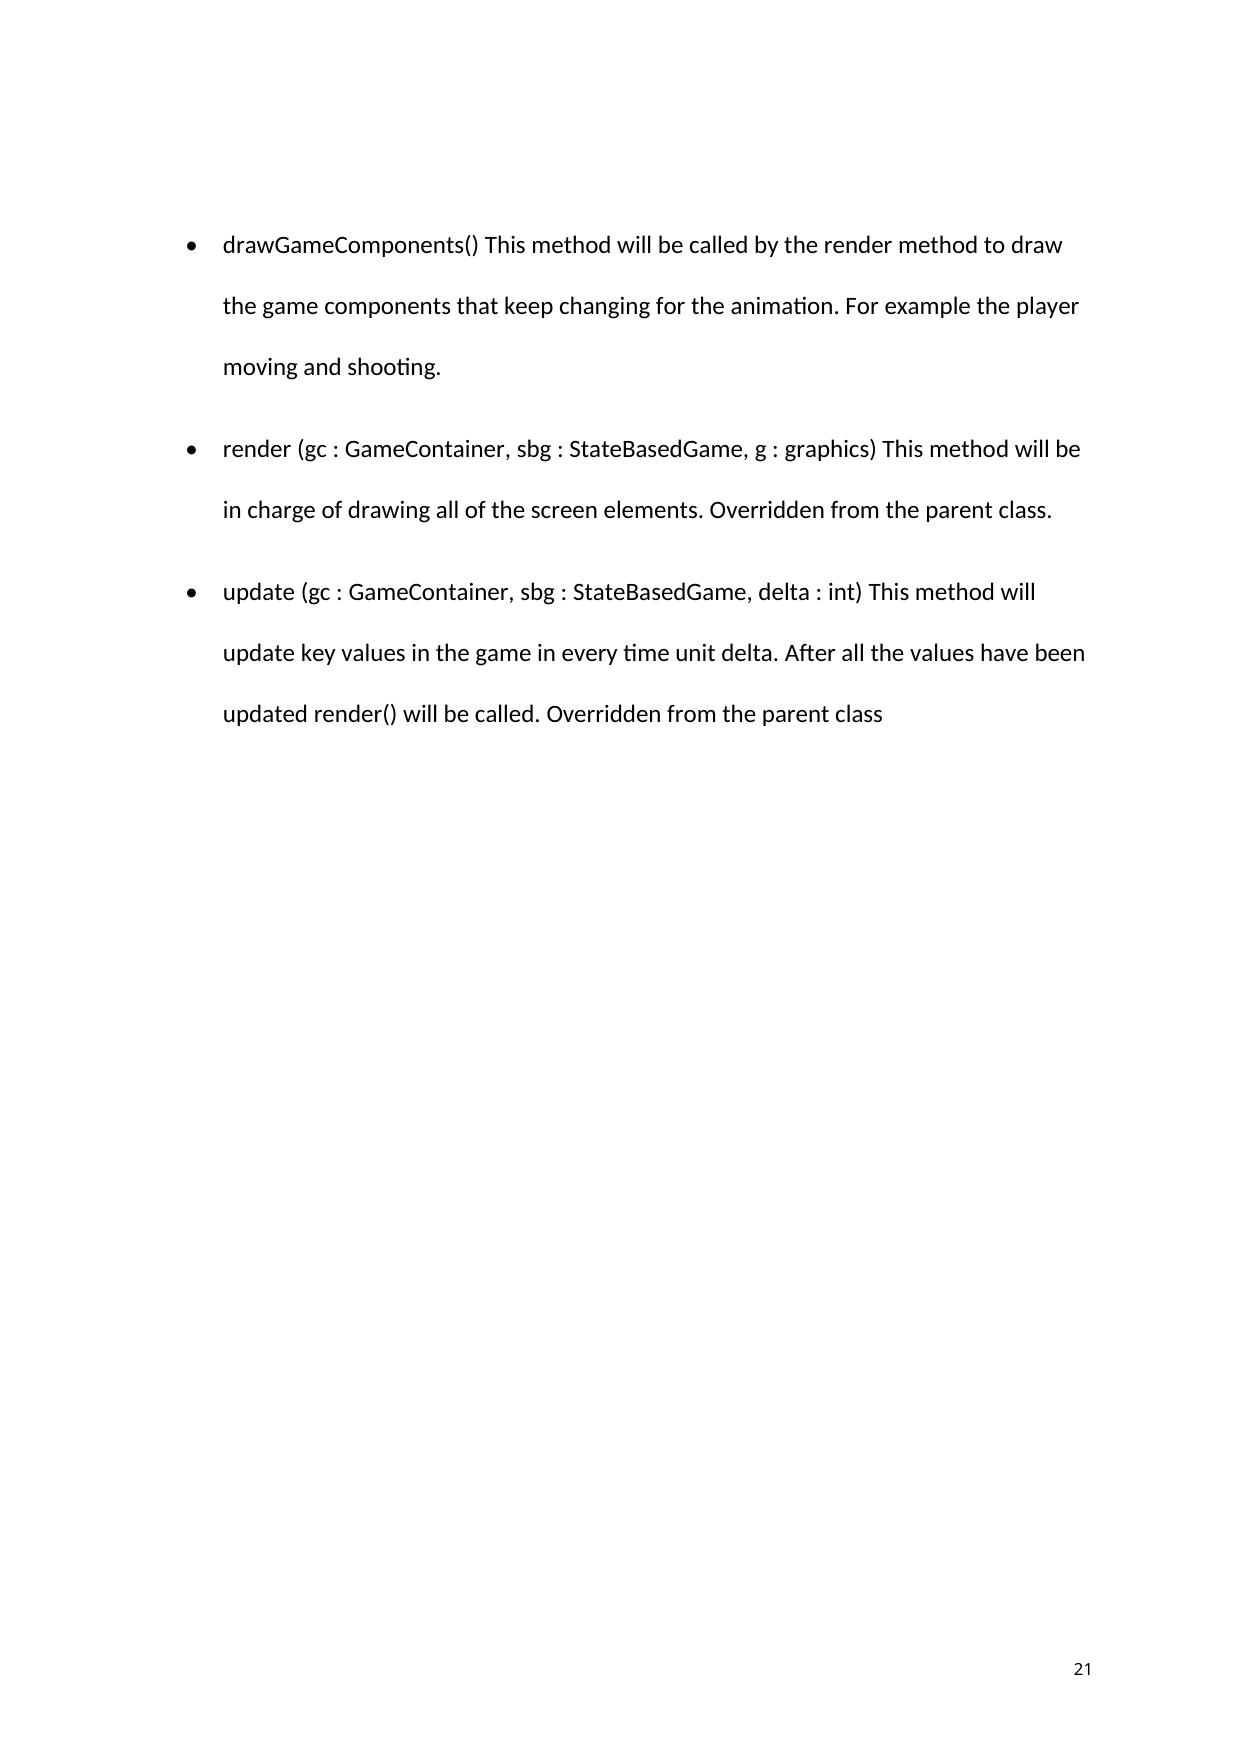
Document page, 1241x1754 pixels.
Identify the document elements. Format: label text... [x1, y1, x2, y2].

list render (gc : GameContainer, sbg : StateBasedGame, g : graphics) This method will be in charge of drawing all of the screen elements. Overridden from the parent class. [185, 433, 1093, 525]
list update (gc : GameContainer, sbg : StateBasedGame, delta : int) This method will update key values in the game in every time unit delta. After all the values have been updated render() will be called. Overridden from the parent class [185, 576, 1093, 729]
list drawGameComponents() This method will be called by the render method to draw the game components that keep changing for the animation. For example the player moving and shooting. [185, 229, 1093, 382]
